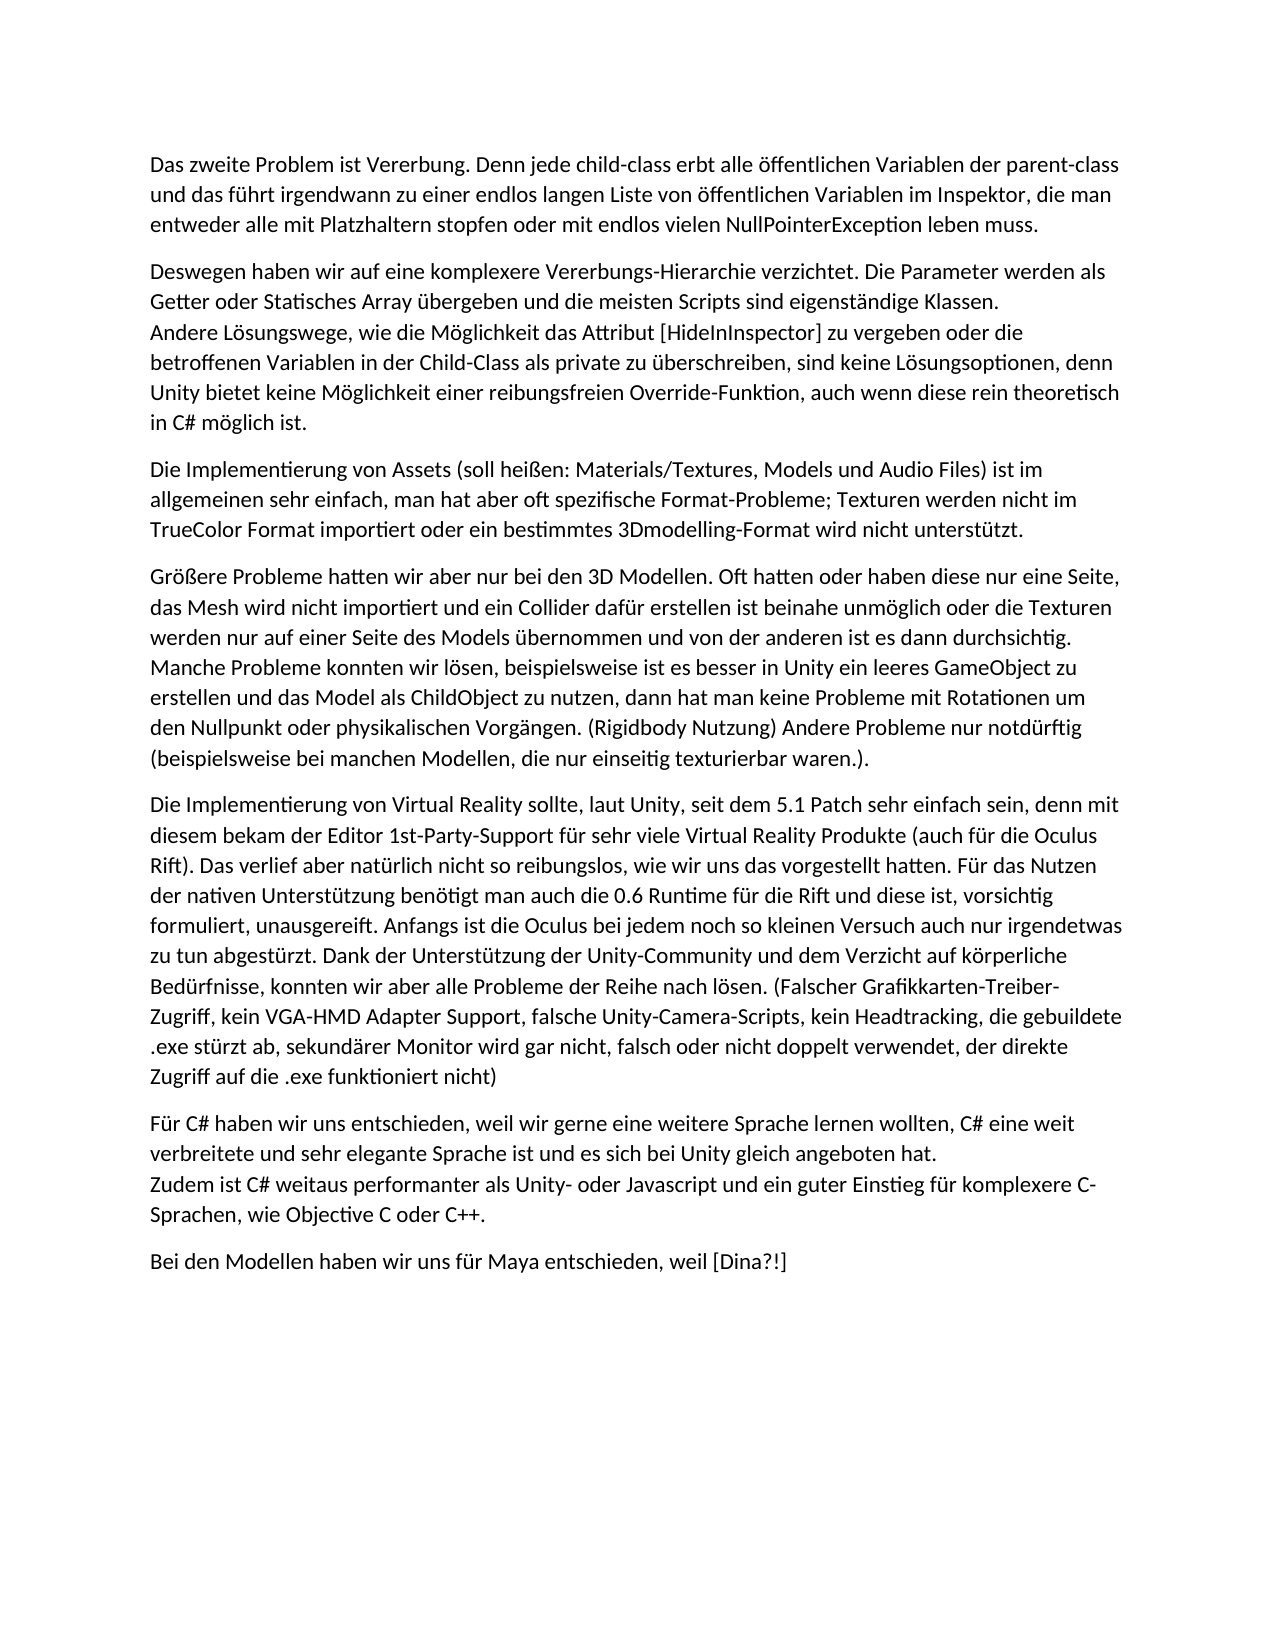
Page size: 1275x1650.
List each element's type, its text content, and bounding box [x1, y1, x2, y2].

text Größere Probleme hatten wir aber nur bei den 3D Modellen. Oft hatten oder haben diese nur eine Seite, das Mesh wird nicht importiert und ein Collider dafür erstellen ist beinahe unmöglich oder die Texturen werden nur auf einer Seite des Models übernommen und von der anderen ist es dann durchsichtig. Manche Probleme konnten wir lösen, beispielsweise ist es besser in Unity ein leeres GameObject zu erstellen und das Model als ChildObject zu nutzen, dann hat man keine Probleme mit Rotationen um den Nullpunkt oder physikalischen Vorgängen. (Rigidbody Nutzung) Andere Probleme nur notdürftig (beispielsweise bei manchen Modellen, die nur einseitig texturierbar waren.). [150, 562, 1125, 772]
text Die Implementierung von Virtual Reality sollte, laut Unity, seit dem 5.1 Patch sehr einfach sein, denn mit diesem bekam der Editor 1st-Party-Support für sehr viele Virtual Reality Produkte (auch für die Oculus Rift). Das verlief aber natürlich nicht so reibungslos, wie wir uns das vorgestellt hatten. Für das Nutzen der nativen Unterstützung benötigt man auch die 0.6 Runtime für die Rift und diese ist, vorsichtig formuliert, unausgereift. Anfangs ist die Oculus bei jedem noch so kleinen Versuch auch nur irgendetwas zu tun abgestürzt. Dank der Unterstützung der Unity-Community und dem Verzicht auf körperliche Bedürfnisse, konnten wir aber alle Probleme der Reihe nach lösen. (Falscher Grafikkarten-Treiber-Zugriff, kein VGA-HMD Adapter Support, falsche Unity-Camera-Scripts, kein Headtracking, die gebuildete .exe stürzt ab, sekundärer Monitor wird gar nicht, falsch oder nicht doppelt verwendet, der direkte Zugriff auf die .exe funktioniert nicht) [150, 791, 1125, 1091]
text Bei den Modellen haben wir uns für Maya entschieden, weil [Dina?!] [150, 1247, 1125, 1275]
text Die Implementierung von Assets (soll heißen: Materials/Textures, Models und Audio Files) ist im allgemeinen sehr einfach, man hat aber oft spezifische Format-Probleme; Texturen werden nicht im TrueColor Format importiert oder ein bestimmtes 3Dmodelling-Format wird nicht unterstützt. [150, 455, 1125, 544]
text Für C# haben wir uns entschieden, weil wir gerne eine weitere Sprache lernen wollten, C# eine weit verbreitete und sehr elegante Sprache ist und es sich bei Unity gleich angeboten hat. Zudem ist C# weitaus performanter als Unity- oder Javascript und ein guter Einstieg für komplexere C-Sprachen, wie Objective C oder C++. [150, 1109, 1125, 1228]
text Deswegen haben wir auf eine komplexere Vererbungs-Hierarchie verzichtet. Die Parameter werden als Getter oder Statisches Array übergeben und die meisten Scripts sind eigenständige Klassen. Andere Lösungswege, wie die Möglichkeit das Attribut [HideInInspector] zu vergeben oder die betroffenen Variablen in der Child-Class als private zu überschreiben, sind keine Lösungsoptionen, denn Unity bietet keine Möglichkeit einer reibungsfreien Override-Funktion, auch wenn diese rein theoretisch in C# möglich ist. [150, 257, 1125, 436]
text Das zweite Problem ist Vererbung. Denn jede child-class erbt alle öffentlichen Variablen der parent-class und das führt irgendwann zu einer endlos langen Liste von öffentlichen Variablen im Inspektor, die man entweder alle mit Platzhaltern stopfen oder mit endlos vielen NullPointerException leben muss. [150, 150, 1125, 238]
